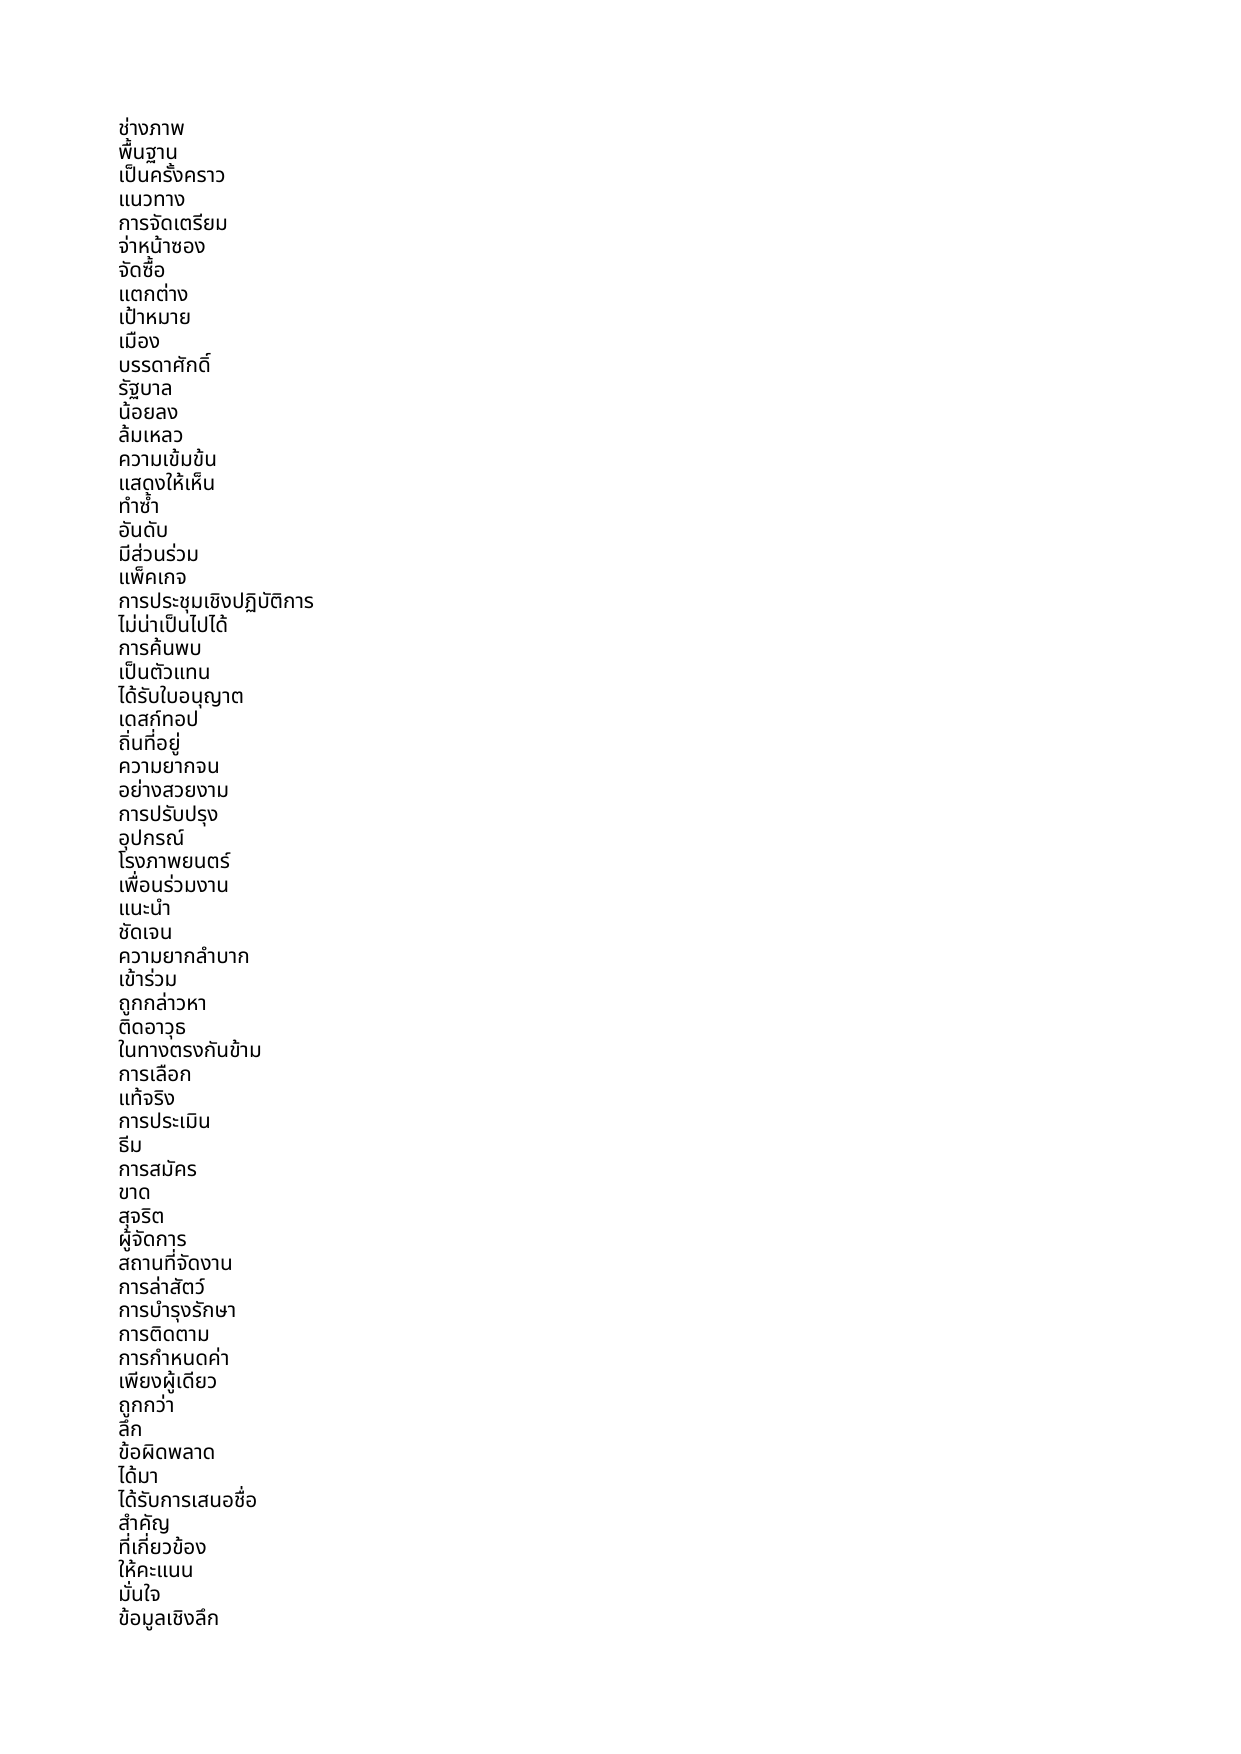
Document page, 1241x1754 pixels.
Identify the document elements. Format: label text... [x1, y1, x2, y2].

text แนวทาง [118, 189, 1122, 213]
text ในทางตรงกันข้าม [118, 1040, 1122, 1064]
text ถูกกว่า [118, 1395, 1122, 1419]
text แพ็คเกจ [118, 567, 1122, 591]
text เป้าหมาย [118, 307, 1122, 331]
text ช่างภาพ [118, 118, 1122, 142]
text โรงภาพยนตร์ [118, 851, 1122, 875]
text การบำรุงรักษา [118, 1300, 1122, 1324]
text มีส่วนร่วม [118, 544, 1122, 567]
text ได้รับการเสนอชื่อ [118, 1489, 1122, 1513]
text ให้คะแนน [118, 1561, 1122, 1584]
text การค้นพบ [118, 638, 1122, 662]
text การกำหนดค่า [118, 1348, 1122, 1371]
text ถิ่นที่อยู่ [118, 733, 1122, 757]
text เดสก์ทอป [118, 709, 1122, 733]
text ชัดเจน [118, 922, 1122, 946]
text เพื่อนร่วมงาน [118, 875, 1122, 898]
text ธีม [118, 1135, 1122, 1158]
text ความเข้มข้น [118, 449, 1122, 473]
text น้อยลง [118, 402, 1122, 426]
text อย่างสวยงาม [118, 780, 1122, 804]
text พื้นฐาน [118, 142, 1122, 165]
text ข้อผิดพลาด [118, 1442, 1122, 1466]
text การติดตาม [118, 1324, 1122, 1348]
text การจัดเตรียม [118, 213, 1122, 236]
text ข้อมูลเชิงลึก [118, 1608, 1122, 1631]
text ล้มเหลว [118, 426, 1122, 449]
text ขาด [118, 1182, 1122, 1206]
text รัฐบาล [118, 378, 1122, 402]
text ความยากลำบาก [118, 946, 1122, 969]
text อุปกรณ์ [118, 827, 1122, 851]
text ความยากจน [118, 757, 1122, 780]
text แตกต่าง [118, 284, 1122, 307]
text ไม่น่าเป็นไปได้ [118, 615, 1122, 638]
text อันดับ [118, 520, 1122, 544]
text สำคัญ [118, 1513, 1122, 1537]
text แนะนำ [118, 898, 1122, 922]
text แสดงให้เห็น [118, 473, 1122, 496]
text จัดซื้อ [118, 260, 1122, 284]
text ที่เกี่ยวข้อง [118, 1537, 1122, 1561]
text ถูกกล่าวหา [118, 993, 1122, 1017]
text จ่าหน้าซอง [118, 236, 1122, 260]
text การเลือก [118, 1064, 1122, 1088]
text มั่นใจ [118, 1584, 1122, 1608]
text การประชุมเชิงปฏิบัติการ [118, 591, 1122, 615]
text เพียงผู้เดียว [118, 1371, 1122, 1395]
text เข้าร่วม [118, 969, 1122, 993]
text การล่าสัตว์ [118, 1277, 1122, 1300]
text ทำซ้ำ [118, 496, 1122, 520]
text เมือง [118, 331, 1122, 354]
text บรรดาศักดิ์ [118, 354, 1122, 378]
text ติดอาวุธ [118, 1017, 1122, 1040]
text แท้จริง [118, 1088, 1122, 1111]
text สถานที่จัดงาน [118, 1253, 1122, 1277]
text ได้มา [118, 1466, 1122, 1489]
text เป็นครั้งคราว [118, 165, 1122, 189]
text การประเมิน [118, 1111, 1122, 1135]
text การปรับปรุง [118, 804, 1122, 827]
text เป็นตัวแทน [118, 662, 1122, 686]
text การสมัคร [118, 1158, 1122, 1182]
text สุจริต [118, 1206, 1122, 1229]
text ลึก [118, 1419, 1122, 1442]
text ผู้จัดการ [118, 1229, 1122, 1253]
text ได้รับใบอนุญาต [118, 686, 1122, 709]
